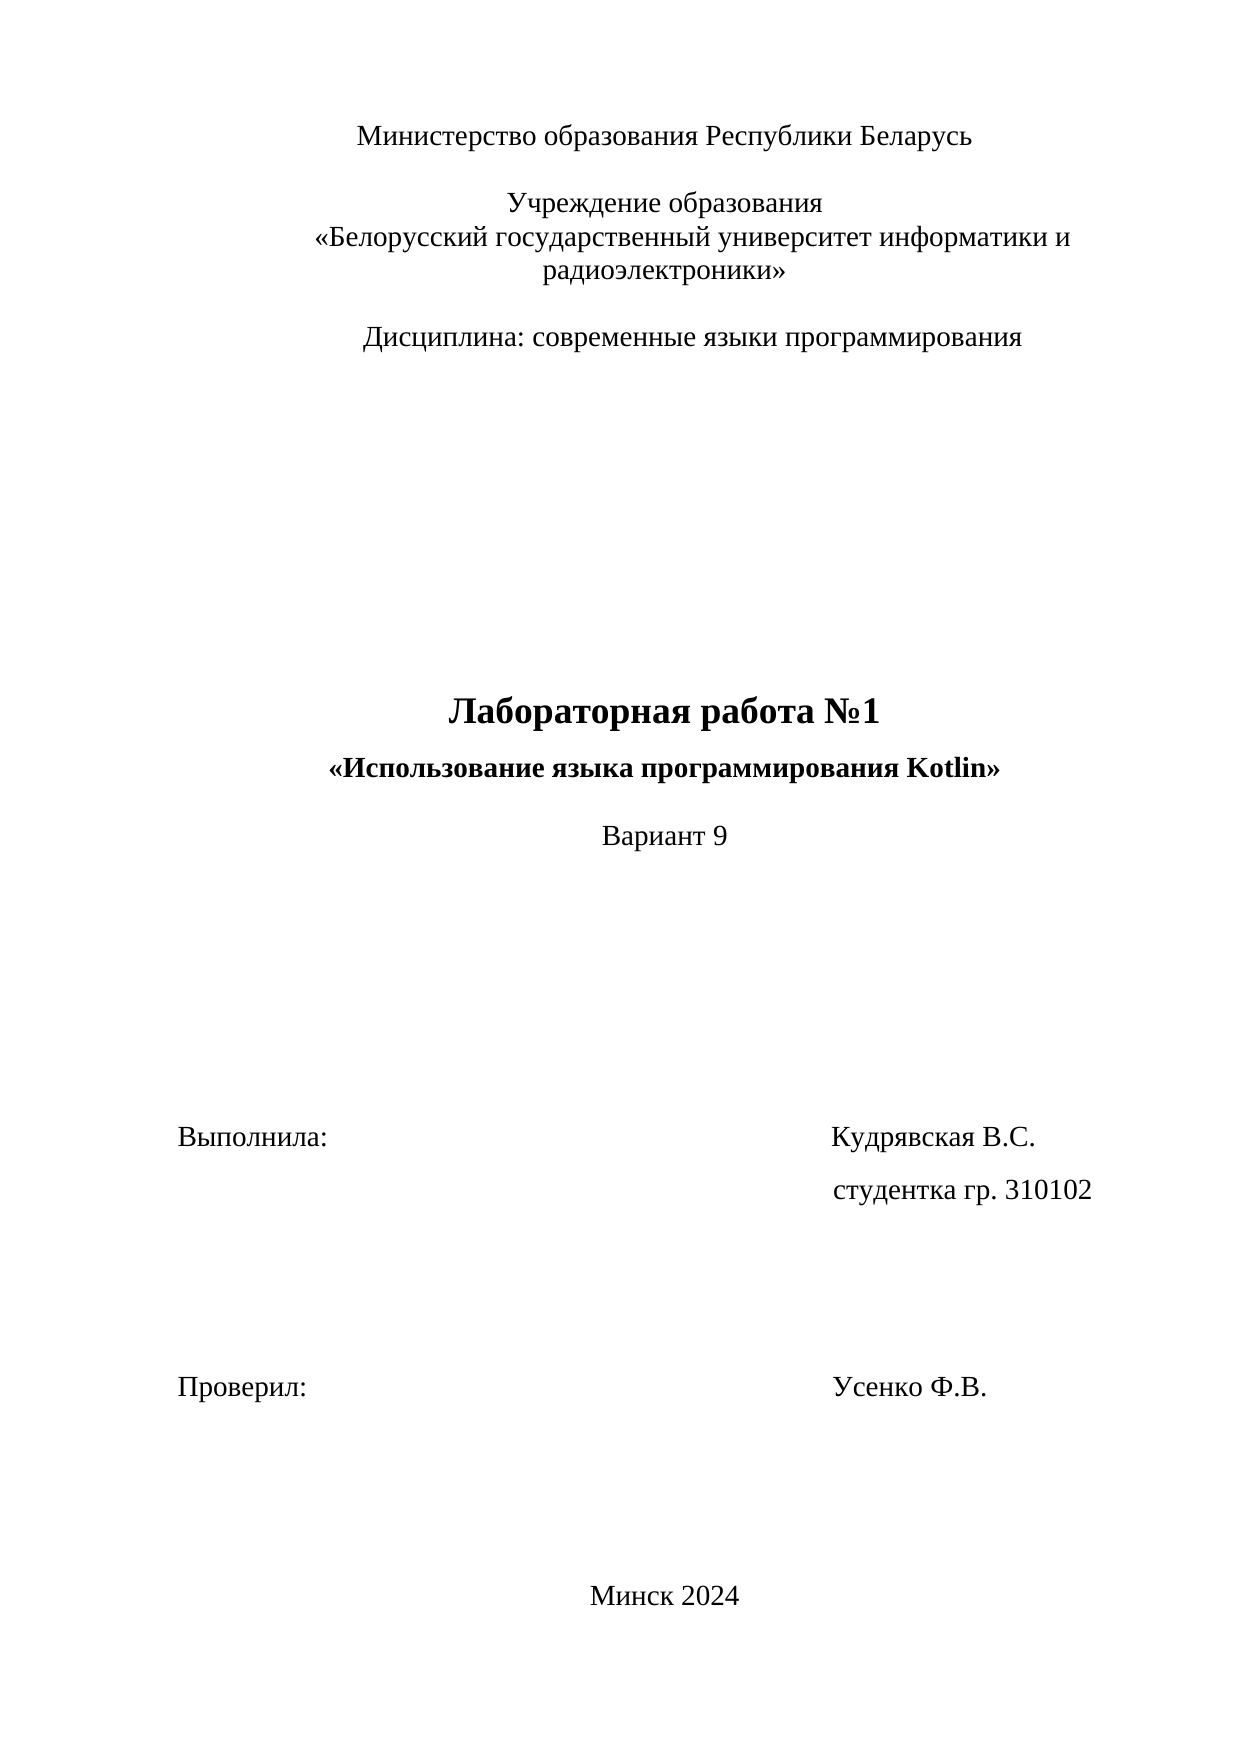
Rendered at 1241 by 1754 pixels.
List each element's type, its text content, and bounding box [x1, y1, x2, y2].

text Вариант 9 [177, 818, 1152, 851]
text Минск 2024 [177, 1578, 1152, 1611]
text «Белорусский государственный университет информатики и радиоэлектроники» [177, 219, 1152, 286]
text Учреждение образования [177, 185, 1152, 219]
text Дисциплина: современные языки программирования [177, 319, 1152, 353]
text «Использование языка программирования Kotlin» [177, 751, 1152, 784]
text Министерство образования Республики Беларусь [177, 118, 1152, 152]
text Выполнила: Кудрявская В.С. [177, 1119, 1152, 1153]
text Проверил: Усенко Ф.В. [177, 1369, 1152, 1403]
text Лабораторная работа №1 [177, 688, 1152, 731]
text студентка гр. 310102 [177, 1172, 1152, 1205]
